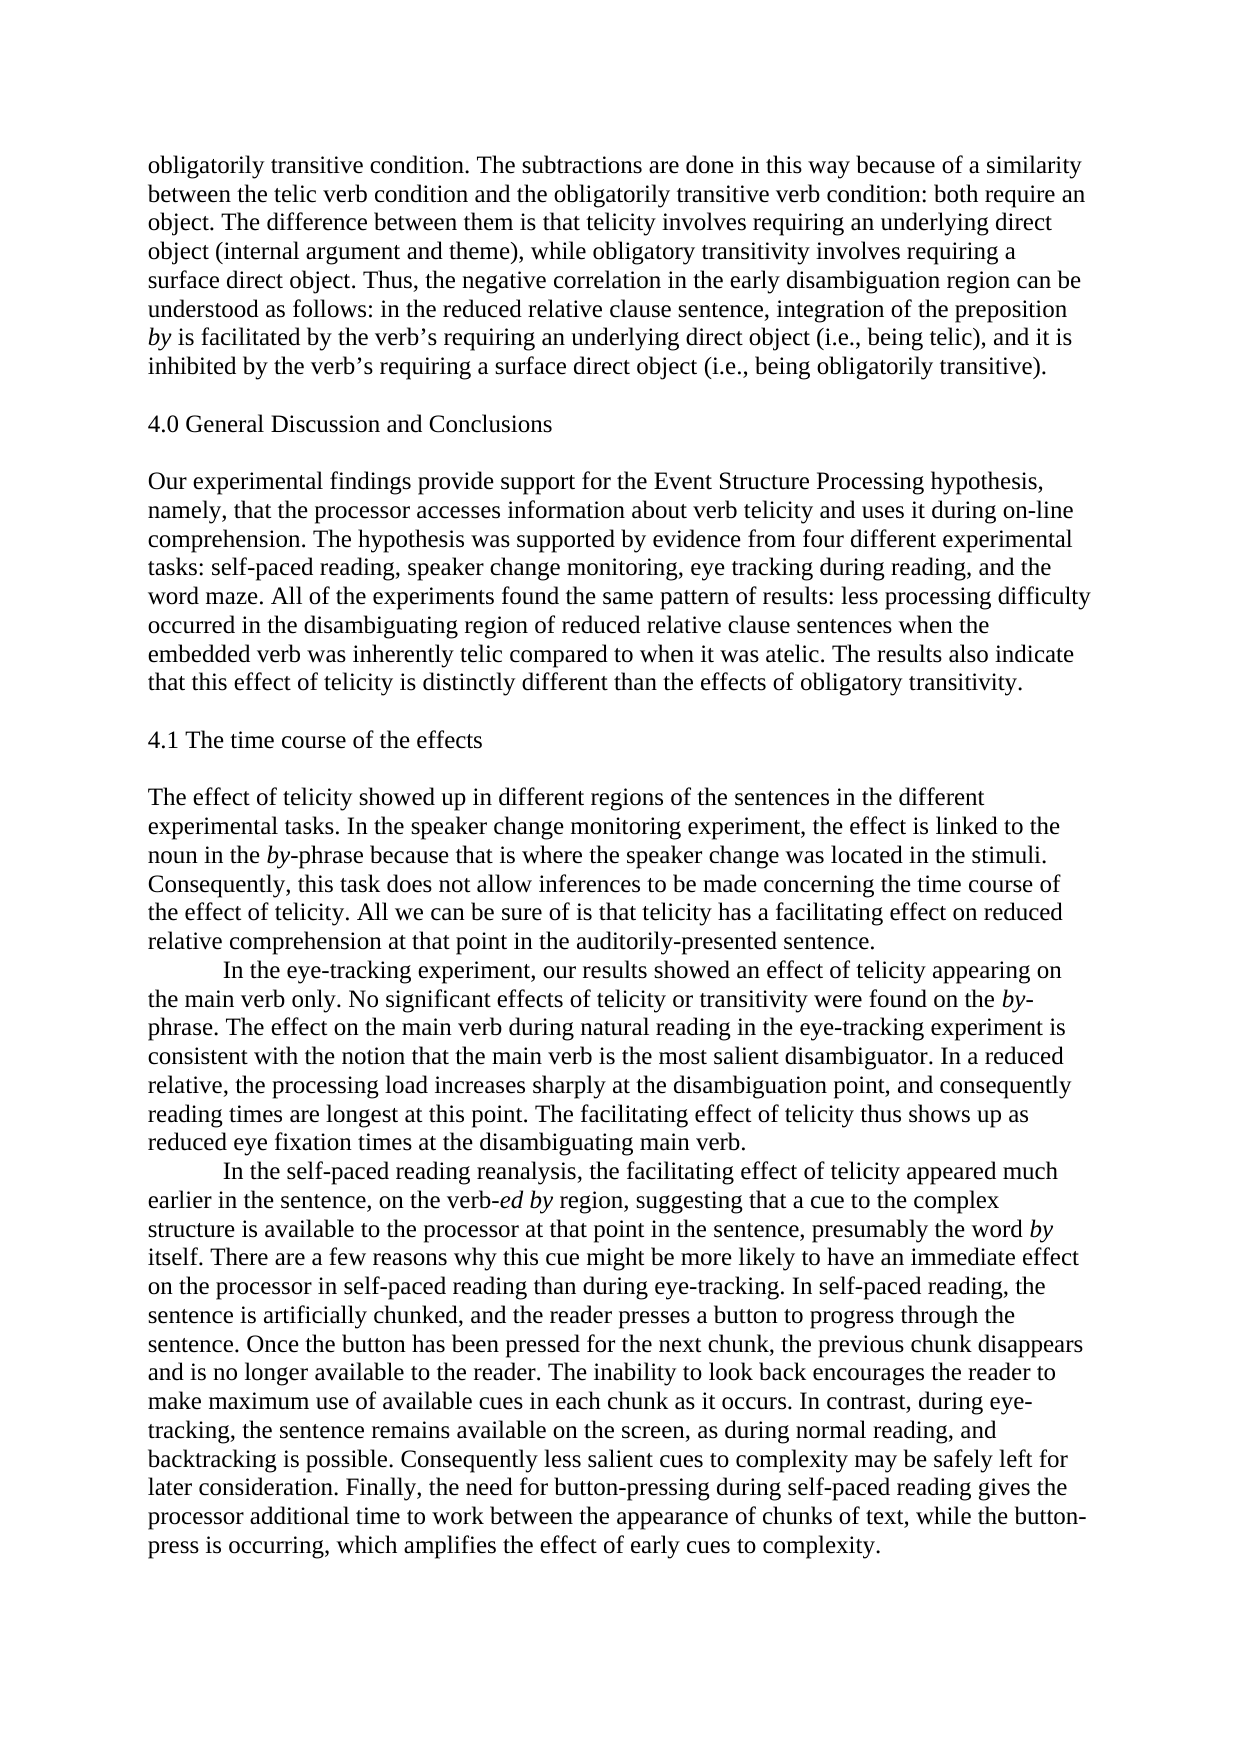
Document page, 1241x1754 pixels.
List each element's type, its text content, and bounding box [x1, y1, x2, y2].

text In the eye-tracking experiment, our results showed an effect of telicity appearing on the main verb only. No significant effects of telicity or transitivity were found on the by-phrase. The effect on the main verb during natural reading in the eye-tracking experiment is consistent with the notion that the main verb is the most salient disambiguator. In a reduced relative, the processing load increases sharply at the disambiguation point, and consequently reading times are longest at this point. The facilitating effect of telicity thus shows up as reduced eye fixation times at the disambiguating main verb. [148, 955, 1092, 1156]
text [148, 150, 1092, 380]
text In the self-paced reading reanalysis, the facilitating effect of telicity appeared much earlier in the sentence, on the verb-ed by region, suggesting that a cue to the complex structure is available to the processor at that point in the sentence, presumably the word by itself. There are a few reasons why this cue might be more likely to have an immediate effect on the processor in self-paced reading than during eye-tracking. In self-paced reading, the sentence is artificially chunked, and the reader presses a button to progress through the sentence. Once the button has been pressed for the next chunk, the previous chunk disappears and is no longer available to the reader. The inability to look back encourages the reader to make maximum use of available cues in each chunk as it occurs. In contrast, during eye-tracking, the sentence remains available on the screen, as during normal reading, and backtracking is possible. Consequently less salient cues to complexity may be safely left for later consideration. Finally, the need for button-pressing during self-paced reading gives the processor additional time to work between the appearance of chunks of text, while the button-press is occurring, which amplifies the effect of early cues to complexity. [148, 1156, 1092, 1559]
text Our experimental findings provide support for the Event Structure Processing hypothesis, namely, that the processor accesses information about verb telicity and uses it during on-line comprehension. The hypothesis was supported by evidence from four different experimental tasks: self-paced reading, speaker change monitoring, eye tracking during reading, and the word maze. All of the experiments found the same pattern of results: less processing difficulty occurred in the disambiguating region of reduced relative clause sentences when the embedded verb was inherently telic compared to when it was atelic. The results also indicate that this effect of telicity is distinctly different than the effects of obligatory transitivity. [148, 466, 1092, 696]
text 4.1 The time course of the effects [148, 725, 1092, 754]
subtitle 4.0 General Discussion and Conclusions [148, 409, 1092, 437]
text The effect of telicity showed up in different regions of the sentences in the different experimental tasks. In the speaker change monitoring experiment, the effect is linked to the noun in the by-phrase because that is where the speaker change was located in the stimuli. Consequently, this task does not allow inferences to be made concerning the time course of the effect of telicity. All we can be sure of is that telicity has a facilitating effect on reduced relative comprehension at that point in the auditorily-presented sentence. [148, 782, 1092, 955]
